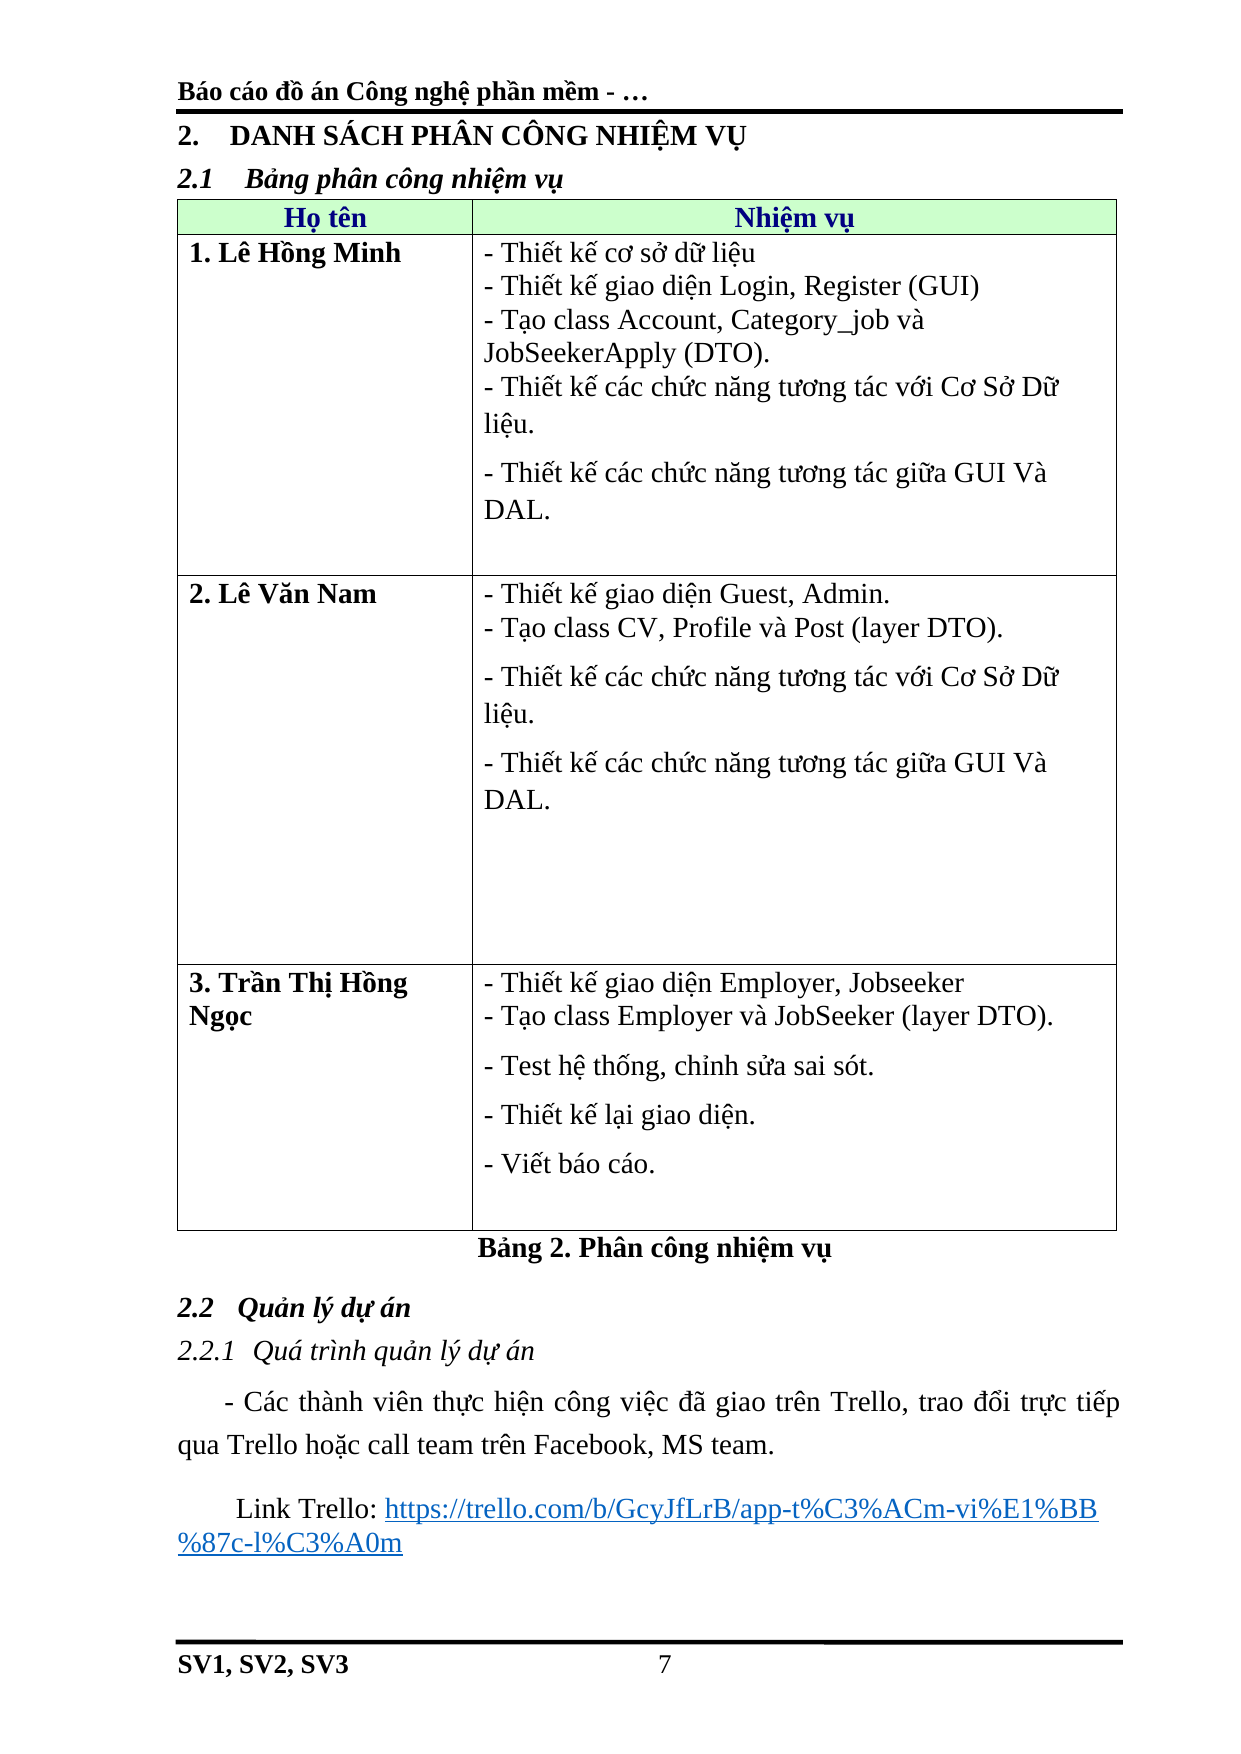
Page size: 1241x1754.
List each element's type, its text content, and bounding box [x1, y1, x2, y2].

table_cell - Thiết kế giao diện Employer, Jobseeker - Tạo class Employer và JobSeeker (layer DTO). - Test hệ thống, chỉnh sửa sai sót. - Thiết kế lại giao diện. - Viết báo cáo. [473, 965, 1116, 1229]
subtitle Quản lý dự án [177, 1290, 1122, 1323]
subtitle Quá trình quản lý dự án [177, 1333, 1122, 1366]
table_cell 1. Lê Hồng Minh [178, 235, 472, 575]
text Link Trello: https://trello.com/b/GcyJfLrB/app-t%C3%ACm-vi%E1%BB%87c-l%C3%A0m [177, 1492, 1122, 1559]
table_cell - Thiết kế giao diện Guest, Admin. - Tạo class CV, Profile và Post (layer DTO). - Thiết kế các chức năng tương tác với Cơ Sở Dữ liệu. - Thiết kế các chức năng tương tác giữa GUI Và DAL. [473, 576, 1116, 964]
table_cell 2. Lê Văn Nam [178, 576, 472, 964]
table_header Nhiệm vụ [473, 200, 1116, 234]
subtitle DANH SÁCH PHÂN CÔNG NHIỆM VỤ [177, 118, 1122, 152]
text - Các thành viên thực hiện công việc đã giao trên Trello, trao đổi trực tiếp qua Trello hoặc call team trên Facebook, MS team. [177, 1384, 1122, 1461]
text Bảng 2. Phân công nhiệm vụ [402, 1231, 1122, 1264]
table_cell - Thiết kế cơ sở dữ liệu - Thiết kế giao diện Login, Register (GUI) - Tạo class Account, Category_job và JobSeekerApply (DTO). - Thiết kế các chức năng tương tác với Cơ Sở Dữ liệu. - Thiết kế các chức năng tương tác giữa GUI Và DAL. [473, 235, 1116, 575]
subtitle Bảng phân công nhiệm vụ [177, 161, 1122, 194]
table_header Họ tên [178, 200, 472, 234]
table_cell 3. Trần Thị Hồng Ngọc [178, 965, 472, 1229]
